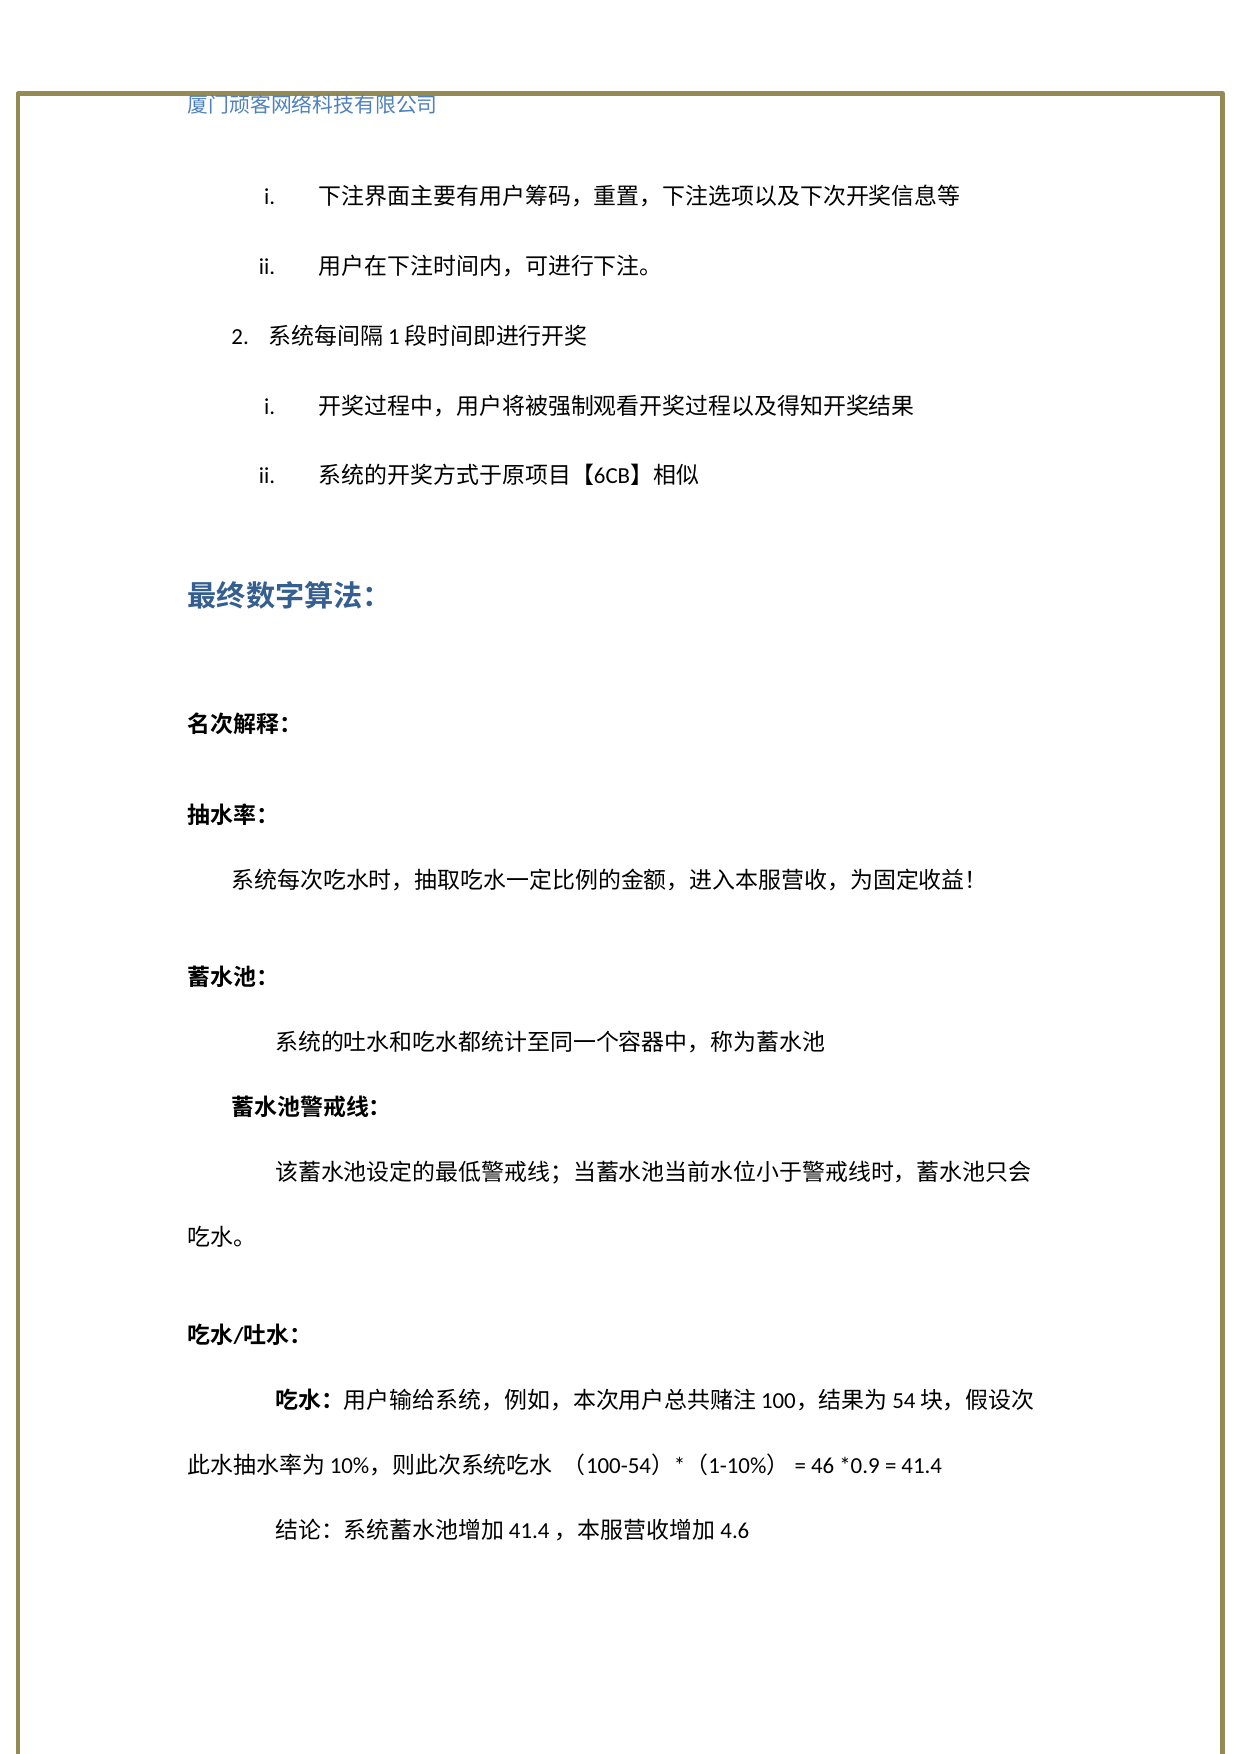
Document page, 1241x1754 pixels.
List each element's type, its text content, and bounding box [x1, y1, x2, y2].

text 该蓄水池设定的最低警戒线；当蓄水池当前水位小于警戒线时，蓄水池只会吃水。 [187, 1138, 1053, 1268]
text 系统每次吃水时，抽取吃水一定比例的金额，进入本服营收，为固定收益！ [187, 846, 1053, 911]
text 吃水：用户输给系统，例如，本次用户总共赌注100，结果为54块，假设次此水抽水率为10%，则此次系统吃水 （100-54）*（1-10%） = 46 *0.9 = 41.4 [187, 1366, 1053, 1496]
subtitle 最终数字算法： [187, 561, 1053, 626]
text 蓄水池： [187, 943, 1053, 1008]
text 名次解释： [187, 690, 1053, 755]
list 用户在下注时间内，可进行下注。 [275, 232, 1053, 297]
list 开奖过程中，用户将被强制观看开奖过程以及得知开奖结果 [275, 372, 1053, 437]
text 抽水率： [187, 781, 1053, 846]
text 系统的吐水和吃水都统计至同一个容器中，称为蓄水池 [187, 1008, 1053, 1073]
text 结论：系统蓄水池增加41.4 ，本服营收增加 4.6 [187, 1496, 1053, 1561]
text 吃水/吐水： [187, 1301, 1053, 1366]
list 系统的开奖方式于原项目【6CB】相似 [275, 442, 1053, 507]
text 蓄水池警戒线： [187, 1073, 1053, 1138]
list 下注界面主要有用户筹码，重置，下注选项以及下次开奖信息等 [275, 162, 1053, 227]
list 系统每间隔1段时间即进行开奖 [231, 302, 1053, 367]
